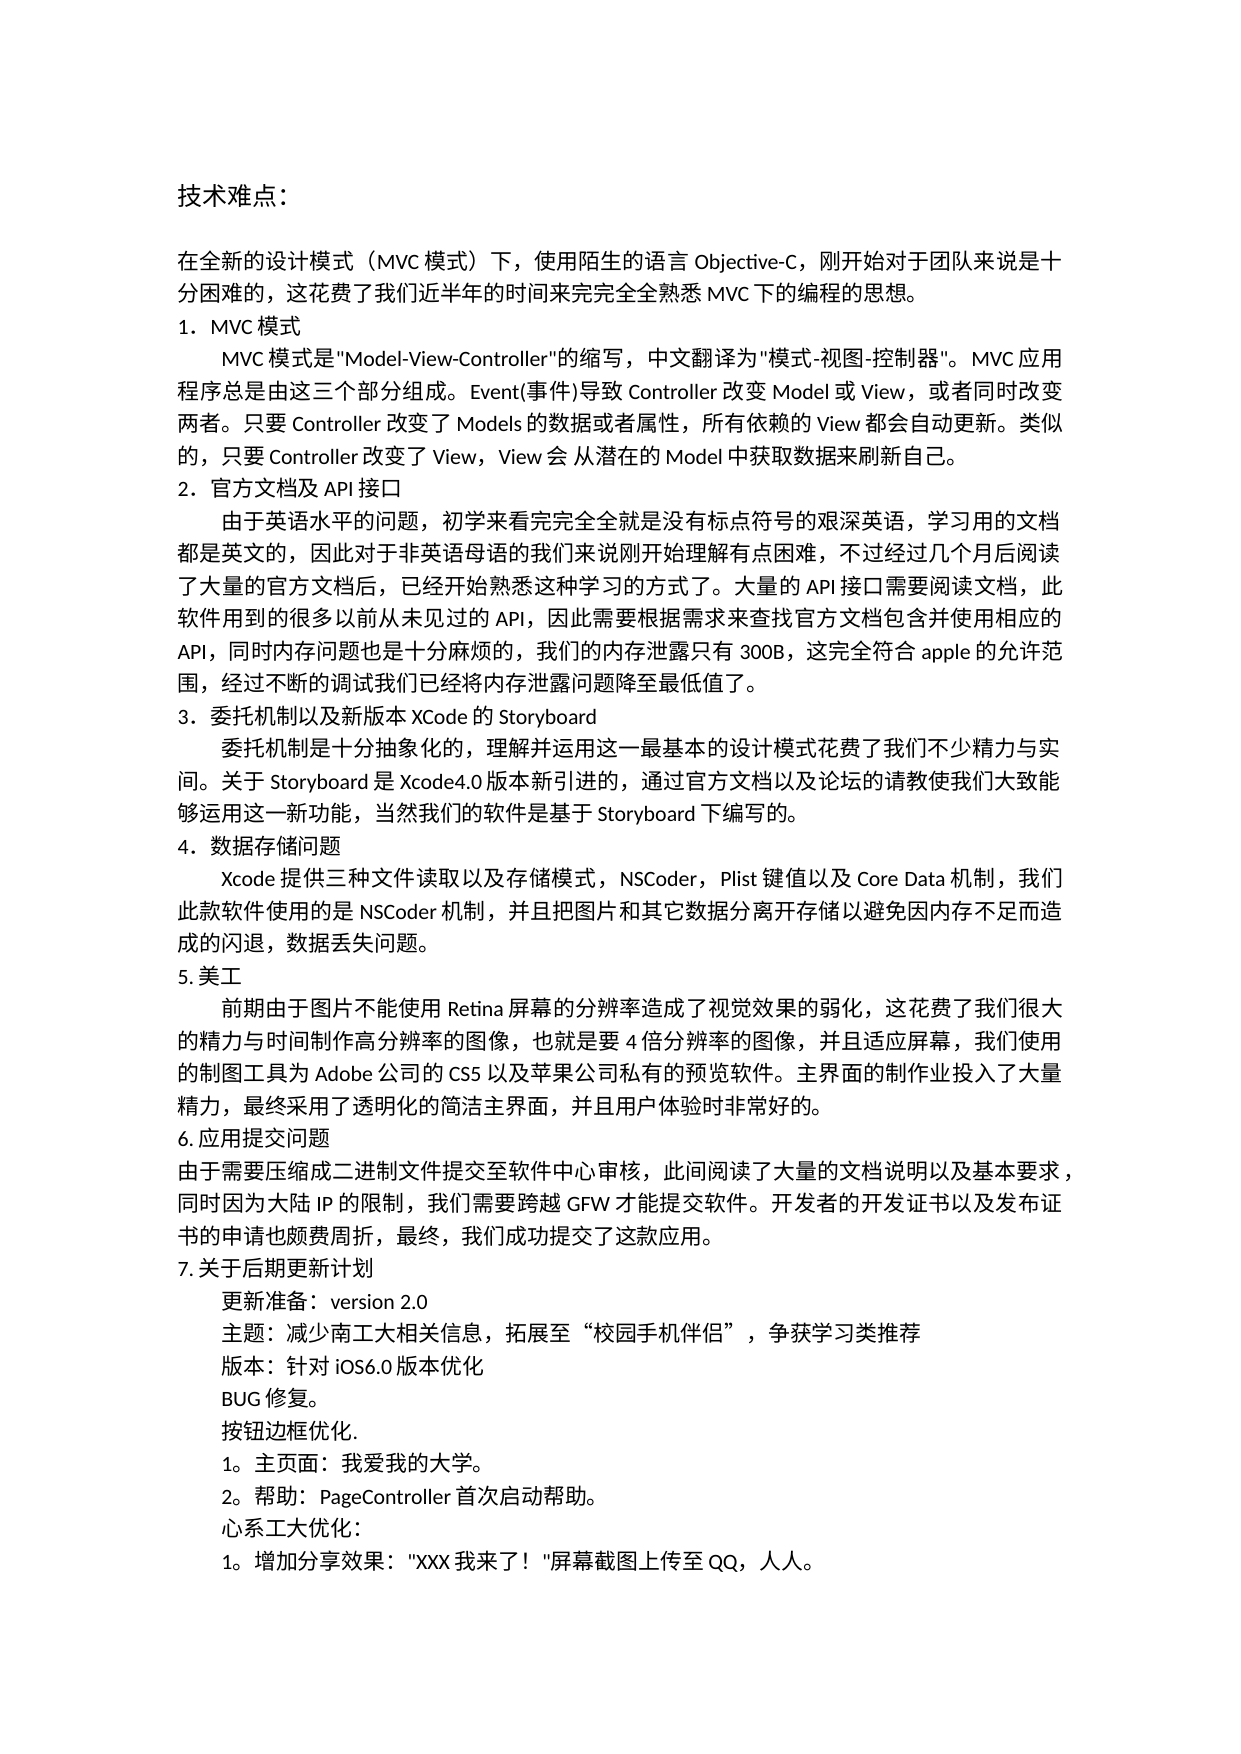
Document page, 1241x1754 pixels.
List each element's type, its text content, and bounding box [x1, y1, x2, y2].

text 在全新的设计模式（MVC模式）下，使用陌生的语言Objective-C，刚开始对于团队来说是十分困难的，这花费了我们近半年的时间来完完全全熟悉MVC下的编程的思想。 [177, 243, 1063, 308]
text 5. 美工 [177, 958, 1063, 991]
text 6. 应用提交问题 [177, 1121, 1063, 1153]
text 2．官方文档及API接口 [177, 471, 1063, 503]
text 3．委托机制以及新版本XCode的Storyboard [177, 698, 1063, 731]
text 由于英语水平的问题，初学来看完完全全就是没有标点符号的艰深英语，学习用的文档都是英文的，因此对于非英语母语的我们来说刚开始理解有点困难，不过经过几个月后阅读了大量的官方文档后，已经开始熟悉这种学习的方式了。大量的API接口需要阅读文档，此软件用到的很多以前从未见过的API，因此需要根据需求来查找官方文档包含并使用相应的API，同时内存问题也是十分麻烦的，我们的内存泄露只有300B，这完全符合apple的允许范围，经过不断的调试我们已经将内存泄露问题降至最低值了。 [177, 503, 1063, 698]
text 更新准备：version 2.0 主题：减少南工大相关信息，拓展至“校园手机伴侣”，争获学习类推荐 版本：针对iOS6.0版本优化 BUG修复。 [221, 1283, 1063, 1413]
text 由于需要压缩成二进制文件提交至软件中心审核，此间阅读了大量的文档说明以及基本要求，同时因为大陆IP的限制，我们需要跨越GFW才能提交软件。开发者的开发证书以及发布证书的申请也颇费周折，最终，我们成功提交了这款应用。 [177, 1153, 1063, 1251]
text Xcode提供三种文件读取以及存储模式，NSCoder，Plist键值以及Core Data机制，我们此款软件使用的是NSCoder机制，并且把图片和其它数据分离开存储以避免因内存不足而造成的闪退，数据丢失问题。 [177, 861, 1063, 958]
text 前期由于图片不能使用Retina屏幕的分辨率造成了视觉效果的弱化，这花费了我们很大的精力与时间制作高分辨率的图像，也就是要4倍分辨率的图像，并且适应屏幕，我们使用的制图工具为Adobe公司的CS5以及苹果公司私有的预览软件。主界面的制作业投入了大量精力，最终采用了透明化的简洁主界面，并且用户体验时非常好的。 [177, 991, 1063, 1121]
text 1．MVC模式 [177, 308, 1063, 341]
text 7. 关于后期更新计划 [177, 1251, 1063, 1283]
text 委托机制是十分抽象化的，理解并运用这一最基本的设计模式花费了我们不少精力与实间。关于Storyboard是Xcode4.0版本新引进的，通过官方文档以及论坛的请教使我们大致能够运用这一新功能，当然我们的软件是基于Storyboard下编写的。 [177, 731, 1063, 828]
text 按钮边框优化. 1。主页面：我爱我的大学。 2。帮助：PageController首次启动帮助。 [221, 1413, 1063, 1511]
text MVC模式是"Model-View-Controller"的缩写，中文翻译为"模式-视图-控制器"。MVC应用程序总是由这三个部分组成。Event(事件)导致Controller改变Model或View，或者同时改变两者。只要 Controller改变了Models的数据或者属性，所有依赖的View都会自动更新。类似的，只要Controller改变了View，View会 从潜在的Model中获取数据来刷新自己。 [177, 341, 1063, 471]
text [221, 1511, 1063, 1576]
text 技术难点： [177, 162, 1063, 227]
text 4．数据存储问题 [177, 828, 1063, 861]
